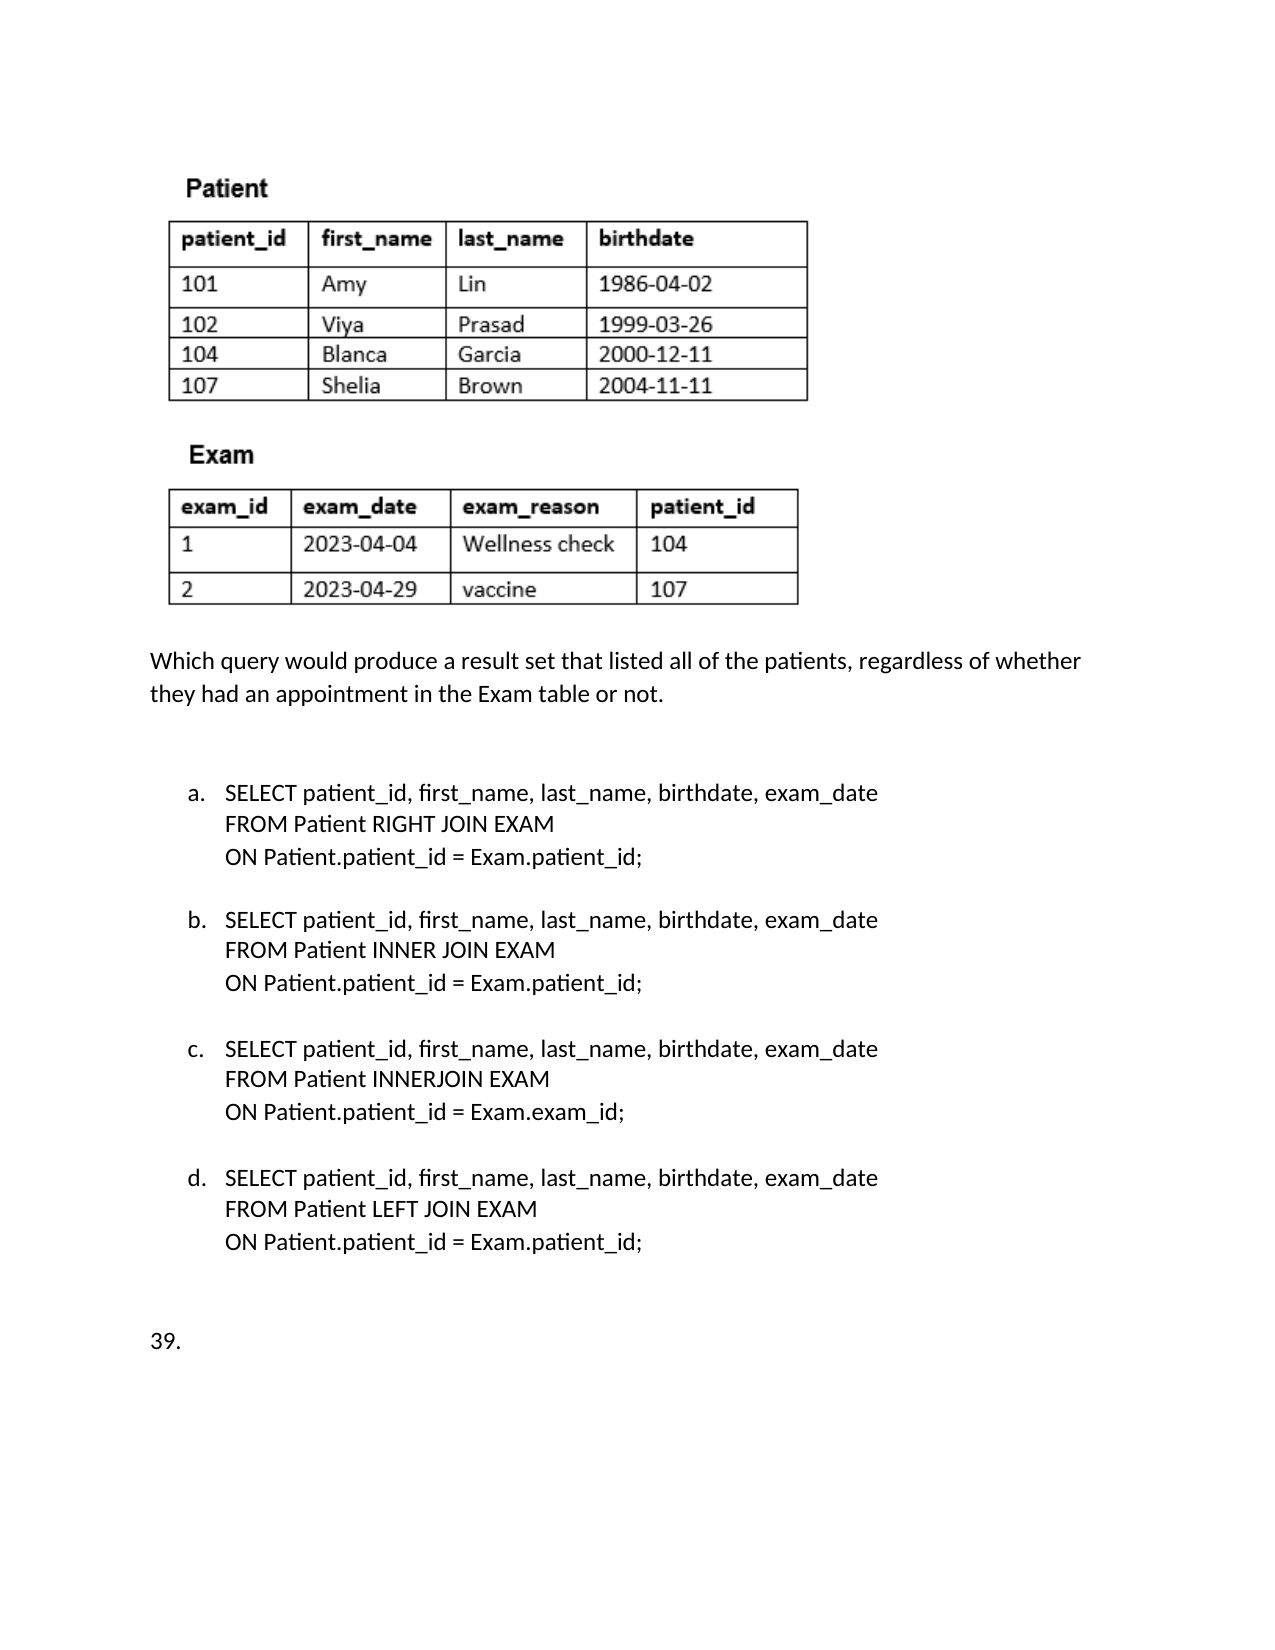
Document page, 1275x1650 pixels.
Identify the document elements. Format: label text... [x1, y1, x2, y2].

list ON Patient.patient_id = Exam.exam_id; [225, 1097, 1125, 1127]
picture [150, 150, 899, 627]
list SELECT patient_id, first_name, last_name, birthdate, exam_date [187, 1162, 1125, 1193]
list FROM Patient INNERJOIN EXAM [225, 1064, 1125, 1094]
text 39. [150, 1325, 1125, 1356]
list SELECT patient_id, first_name, last_name, birthdate, exam_date [187, 1033, 1125, 1064]
list ON Patient.patient_id = Exam.patient_id; [225, 841, 1125, 902]
list ON Patient.patient_id = Exam.patient_id; [225, 1226, 1125, 1256]
list SELECT patient_id, first_name, last_name, birthdate, exam_date [187, 904, 1125, 934]
list ON Patient.patient_id = Exam.patient_id; [225, 967, 1125, 998]
list FROM Patient LEFT JOIN EXAM [225, 1193, 1125, 1223]
list FROM Patient INNER JOIN EXAM [225, 934, 1125, 965]
list SELECT patient_id, first_name, last_name, birthdate, exam_date [187, 777, 1125, 808]
text Which query would produce a result set that listed all of the patients, regardless of whether they had an appointment in the Exam table or not. [150, 645, 1125, 709]
list FROM Patient RIGHT JOIN EXAM [225, 808, 1125, 838]
